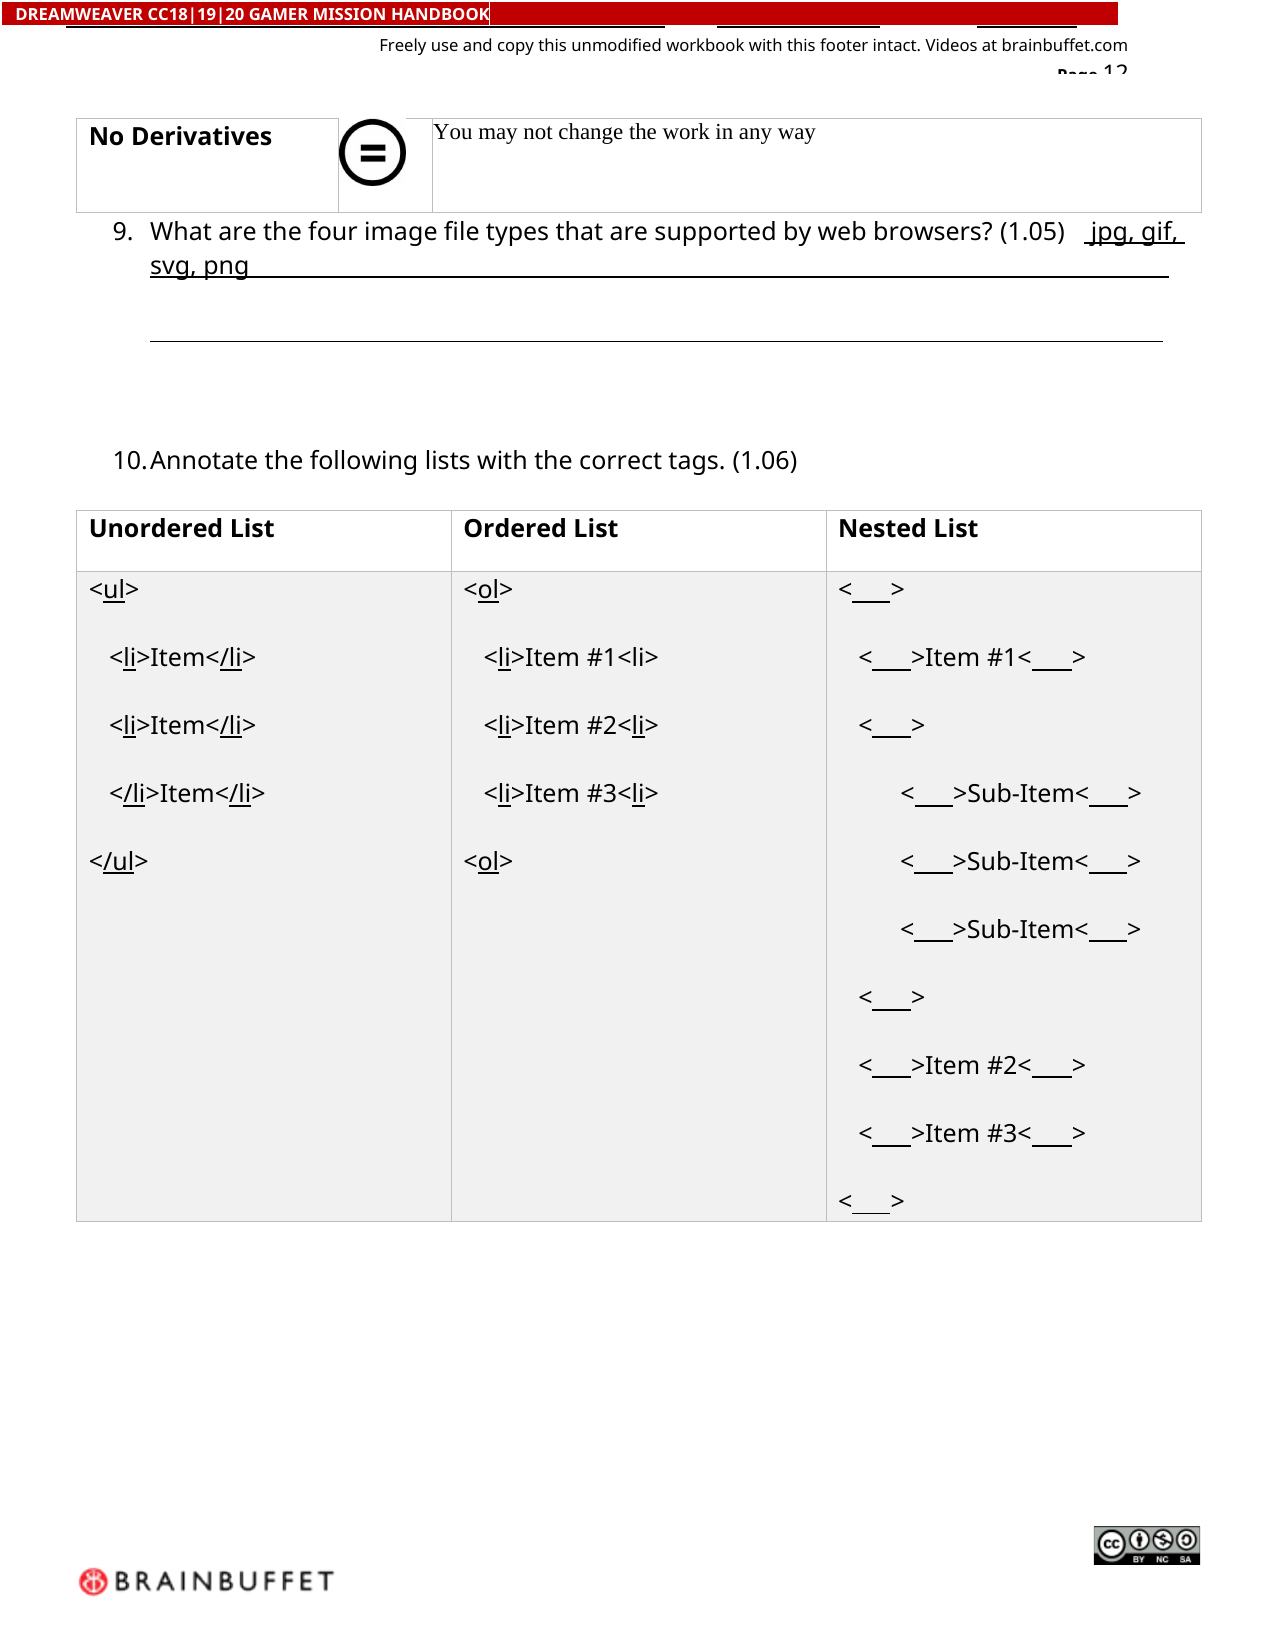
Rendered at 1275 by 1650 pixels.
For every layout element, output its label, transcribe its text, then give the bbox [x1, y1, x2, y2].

picture [339, 118, 406, 186]
table_cell <ul> <li>Item</li> <li>Item</li> </li>Item</li> </ul> [77, 572, 451, 1221]
table_header Ordered List [452, 511, 826, 571]
table_cell < > < >Item #1< > < > < >Sub-Item< > < >Sub-Item< > < >Sub-Item< > < > < >Item #2< > < >Item #3< > < > [827, 572, 1201, 1221]
list What are the four image file types that are supported by web browsers? (1.05) jpg, gif, svg, png [112, 213, 1214, 281]
picture [1093, 1526, 1200, 1565]
table_header [339, 119, 432, 212]
table_header No Derivatives [77, 119, 338, 212]
table_cell <ol> <li>Item #1<li> <li>Item #2<li> <li>Item #3<li> <ol> [452, 572, 826, 1221]
table_header Nested List [827, 511, 1201, 571]
list Annotate the following lists with the correct tags. (1.06) [112, 442, 1214, 476]
table_header Unordered List [77, 511, 451, 571]
picture [71, 1562, 344, 1603]
table_header You may not change the work in any way [433, 119, 1201, 212]
